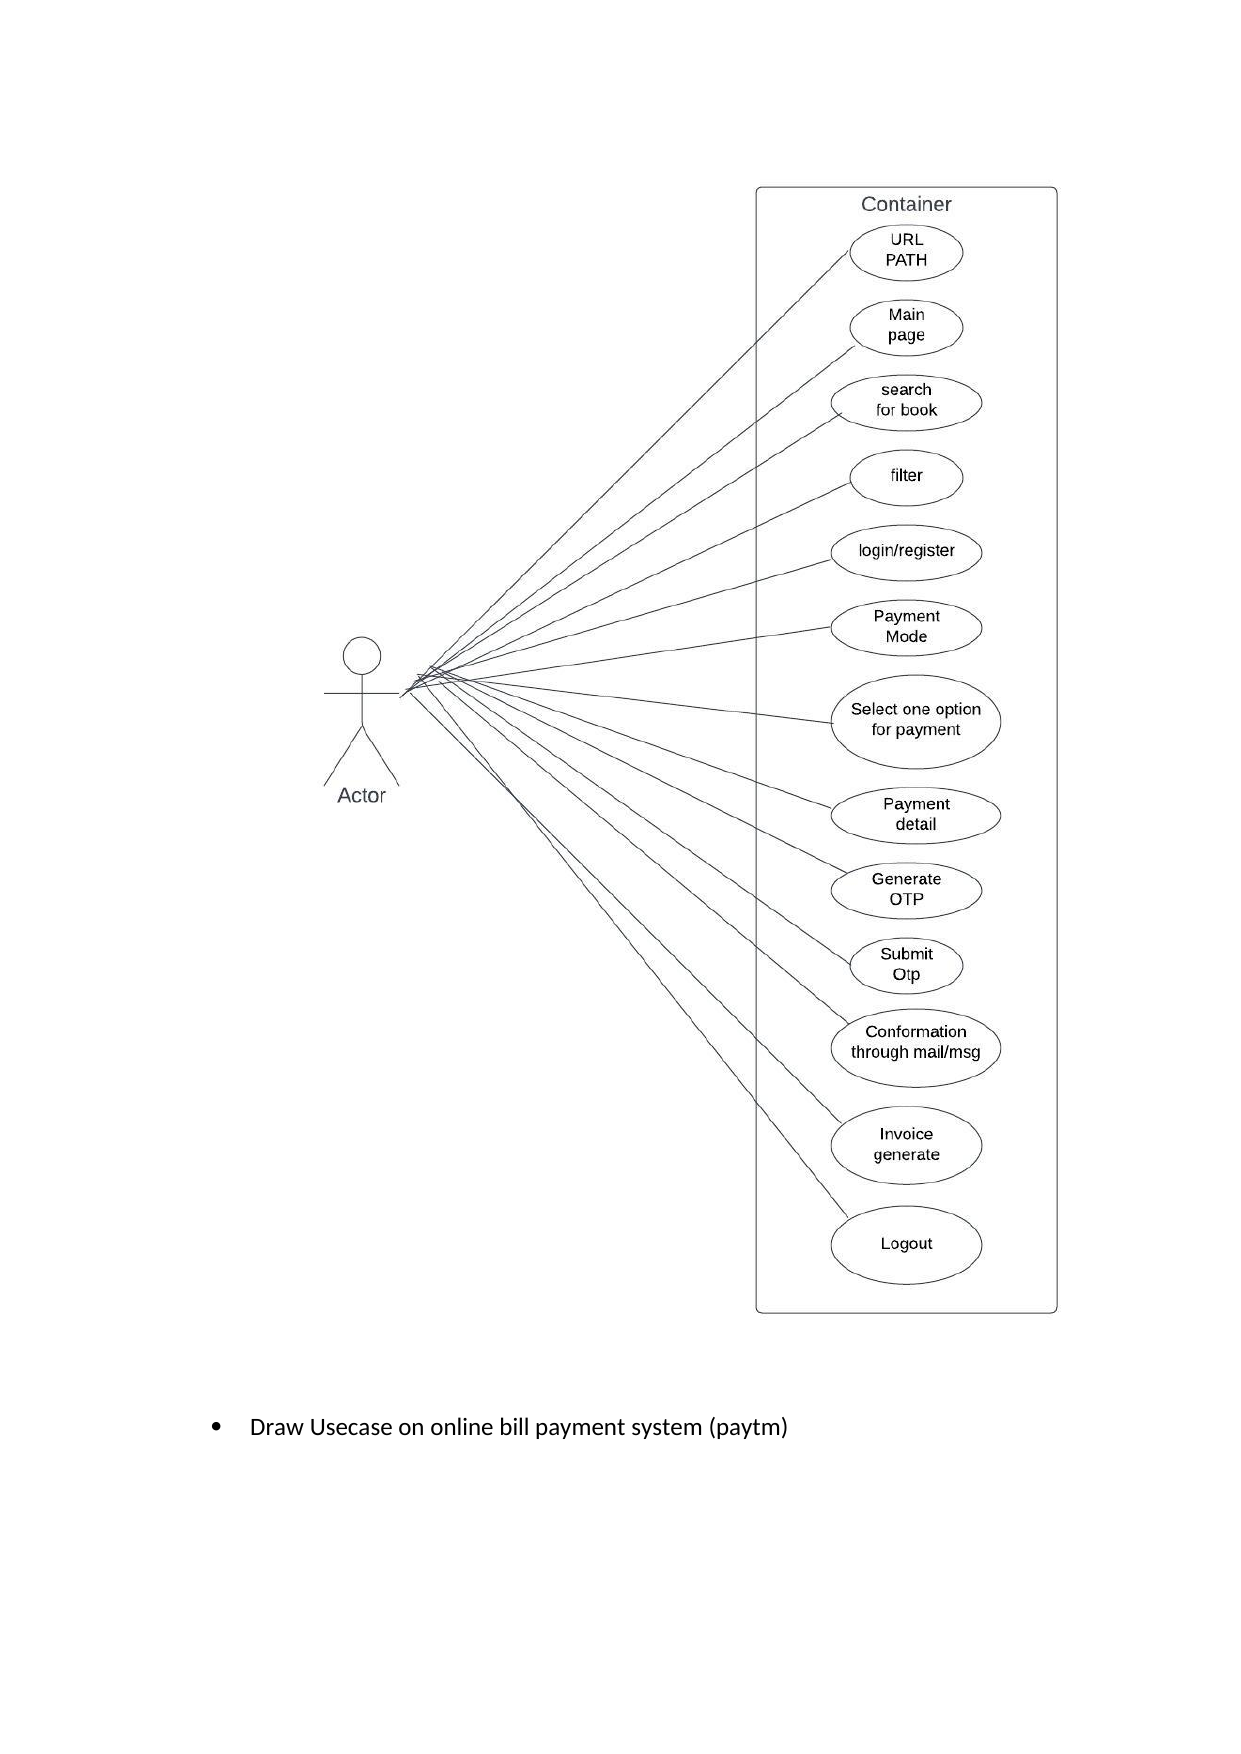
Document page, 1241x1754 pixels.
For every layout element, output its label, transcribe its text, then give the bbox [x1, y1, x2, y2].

picture [211, 150, 1093, 1350]
list Draw Usecase on online bill payment system (paytm) [212, 1411, 1090, 1442]
